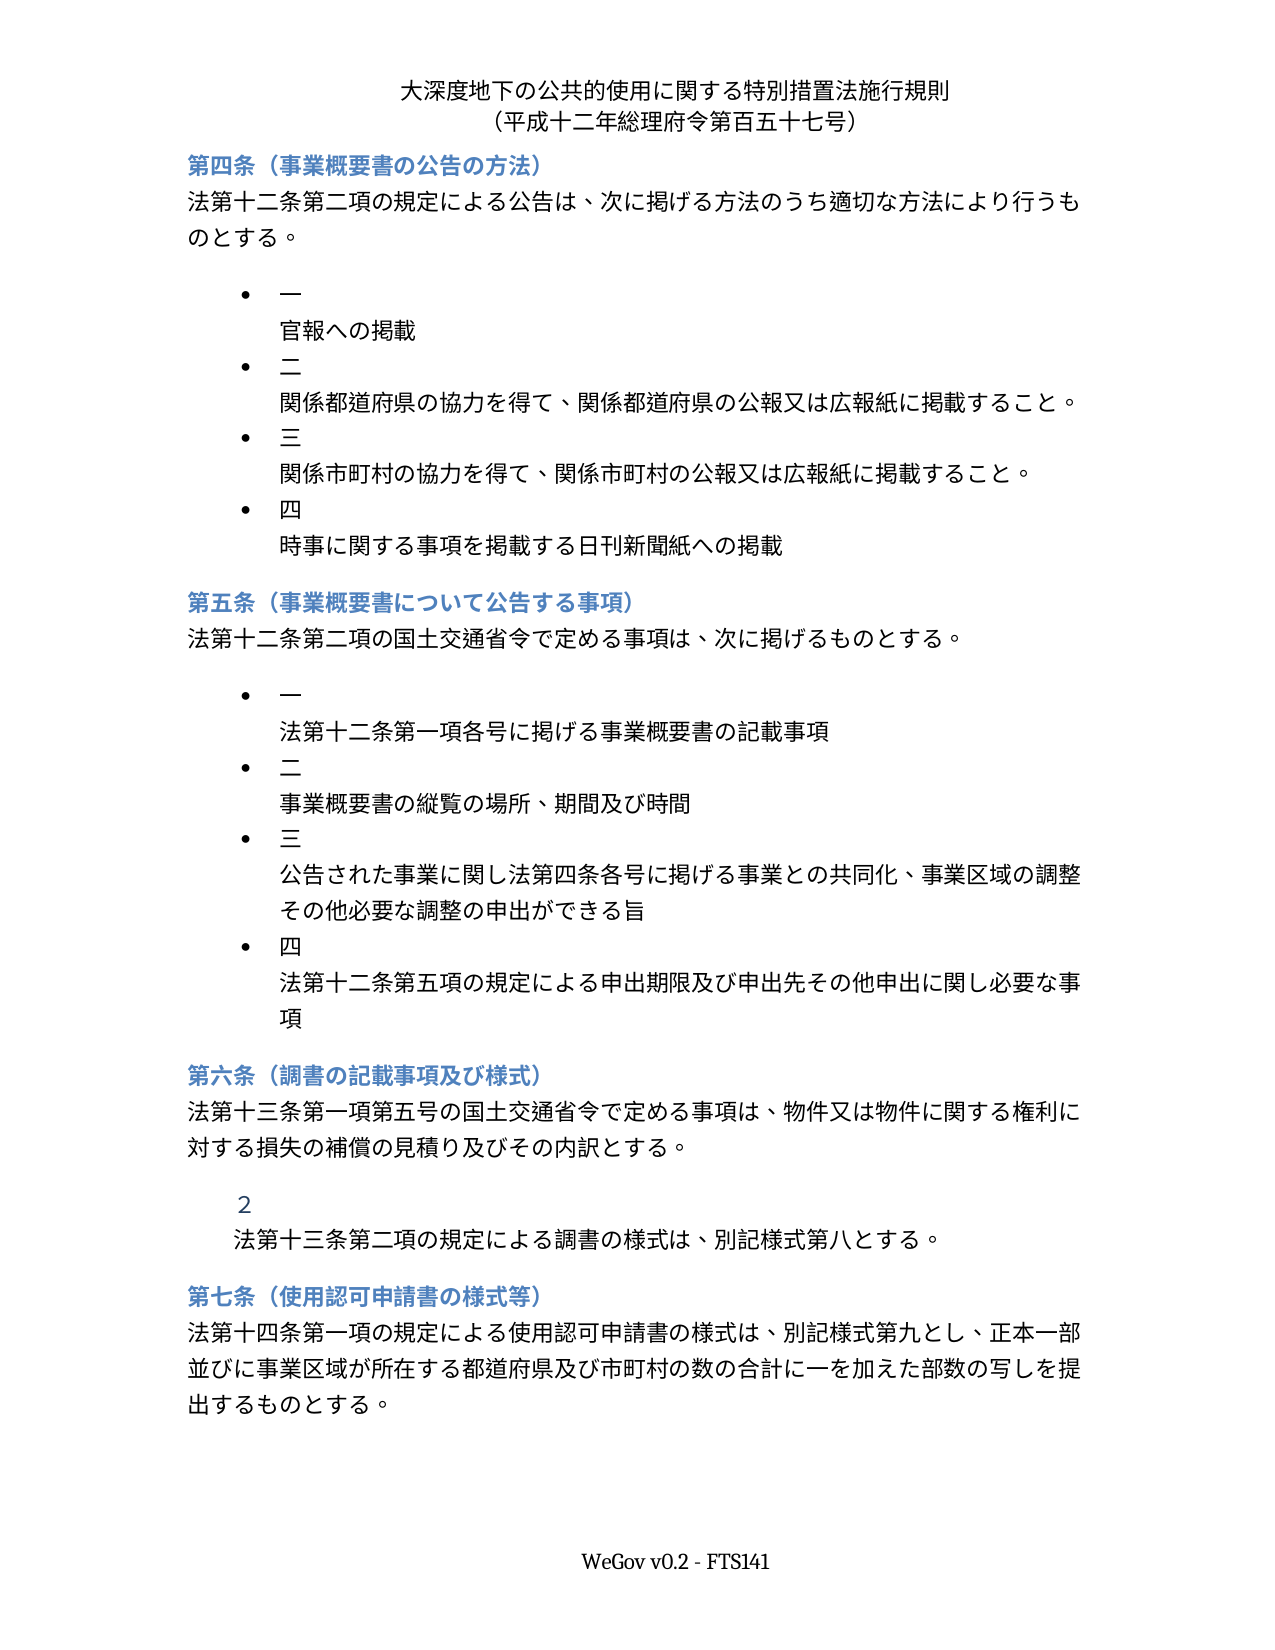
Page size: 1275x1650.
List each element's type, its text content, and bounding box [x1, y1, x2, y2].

list 三 関係市町村の協力を得て、関係市町村の公報又は広報紙に掲載すること。 [242, 422, 1087, 489]
list 二 事業概要書の縦覧の場所、期間及び時間 [242, 752, 1087, 819]
subtitle 第四条（事業概要書の公告の方法） [187, 150, 1087, 181]
subtitle 第七条（使用認可申請書の様式等） [187, 1281, 1087, 1312]
list 一 法第十二条第一項各号に掲げる事業概要書の記載事項 [242, 680, 1087, 747]
subtitle ２ [233, 1188, 1087, 1220]
text 法第十三条第二項の規定による調書の様式は、別記様式第八とする。 [233, 1224, 1087, 1256]
list 四 法第十二条第五項の規定による申出期限及び申出先その他申出に関し必要な事項 [242, 931, 1087, 1034]
list 一 官報への掲載 [242, 279, 1087, 346]
text 法第十二条第二項の国土交通省令で定める事項は、次に掲げるものとする。 [187, 623, 1087, 654]
text 法第十四条第一項の規定による使用認可申請書の様式は、別記様式第九とし、正本一部並びに事業区域が所在する都道府県及び市町村の数の合計に一を加えた部数の写しを提出するものとする。 [187, 1317, 1087, 1420]
list 四 時事に関する事項を掲載する日刊新聞紙への掲載 [242, 494, 1087, 561]
text 法第十二条第二項の規定による公告は、次に掲げる方法のうち適切な方法により行うものとする。 [187, 186, 1087, 253]
list 三 公告された事業に関し法第四条各号に掲げる事業との共同化、事業区域の調整その他必要な調整の申出ができる旨 [242, 823, 1087, 927]
subtitle 第六条（調書の記載事項及び様式） [187, 1060, 1087, 1091]
subtitle 第五条（事業概要書について公告する事項） [187, 587, 1087, 618]
list 二 関係都道府県の協力を得て、関係都道府県の公報又は広報紙に掲載すること。 [242, 351, 1087, 418]
text 法第十三条第一項第五号の国土交通省令で定める事項は、物件又は物件に関する権利に対する損失の補償の見積り及びその内訳とする。 [187, 1096, 1087, 1163]
